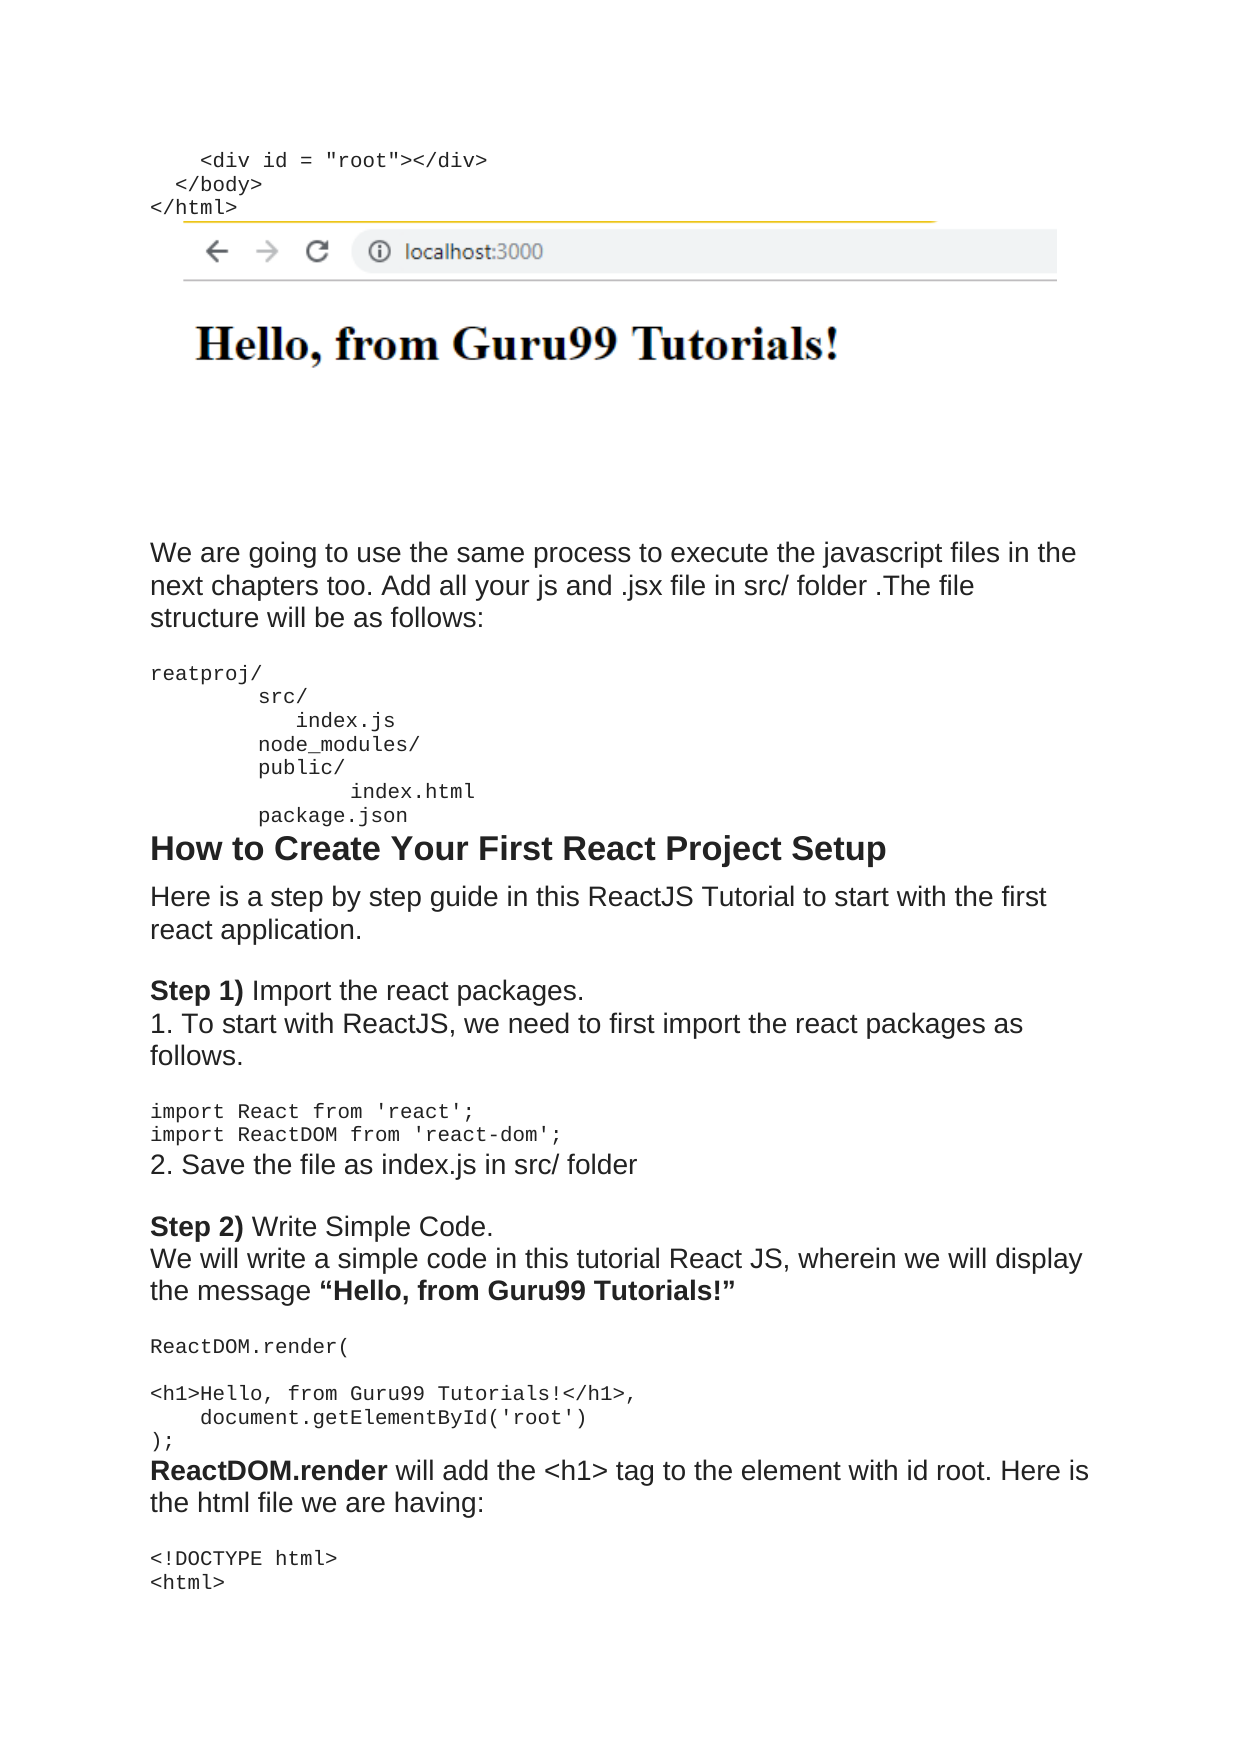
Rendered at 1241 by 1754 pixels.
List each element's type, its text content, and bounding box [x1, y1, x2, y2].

text package.json [150, 804, 1090, 828]
text Step 1) Import the react packages. 1. To start with ReactJS, we need to first import the react packages as follows. [150, 974, 1090, 1071]
text <h1>Hello, from Guru99 Tutorials!</h1>, [150, 1383, 1090, 1407]
text ReactDOM.render( [150, 1336, 1090, 1359]
text reatproj/ [150, 663, 1090, 686]
text </html> [150, 197, 1090, 221]
text </body> [150, 174, 1090, 197]
text public/ [150, 757, 1090, 781]
text ReactDOM.render will add the <h1> tag to the element with id root. Here is the html file we are having: [150, 1454, 1090, 1519]
text 2. Save the file as index.js in src/ folder [150, 1148, 1090, 1180]
text We are going to use the same process to execute the javascript files in the next chapters too. Add all your js and .jsx file in src/ folder .The file structure will be as follows: [150, 536, 1090, 633]
subtitle How to Create Your First React Project Setup [150, 828, 1090, 868]
text <!DOCTYPE html> [150, 1548, 1090, 1572]
text <html> [150, 1572, 1090, 1595]
text document.getElementById('root') [150, 1407, 1090, 1430]
text Here is a step by step guide in this ReactJS Tutorial to start with the first react application. [150, 880, 1090, 945]
text index.js [150, 710, 1090, 734]
text index.html [150, 781, 1090, 804]
text ); [150, 1430, 1090, 1454]
text node_modules/ [150, 734, 1090, 757]
text import ReactDOM from 'react-dom'; [150, 1124, 1090, 1148]
text import React from 'react'; [150, 1101, 1090, 1124]
text Step 2) Write Simple Code. We will write a simple code in this tutorial React JS, wherein we will display the message “Hello, from Guru99 Tutorials!” [150, 1209, 1090, 1307]
text src/ [150, 686, 1090, 710]
text <div id = "root"></div> [150, 150, 1090, 174]
picture [183, 221, 1057, 508]
